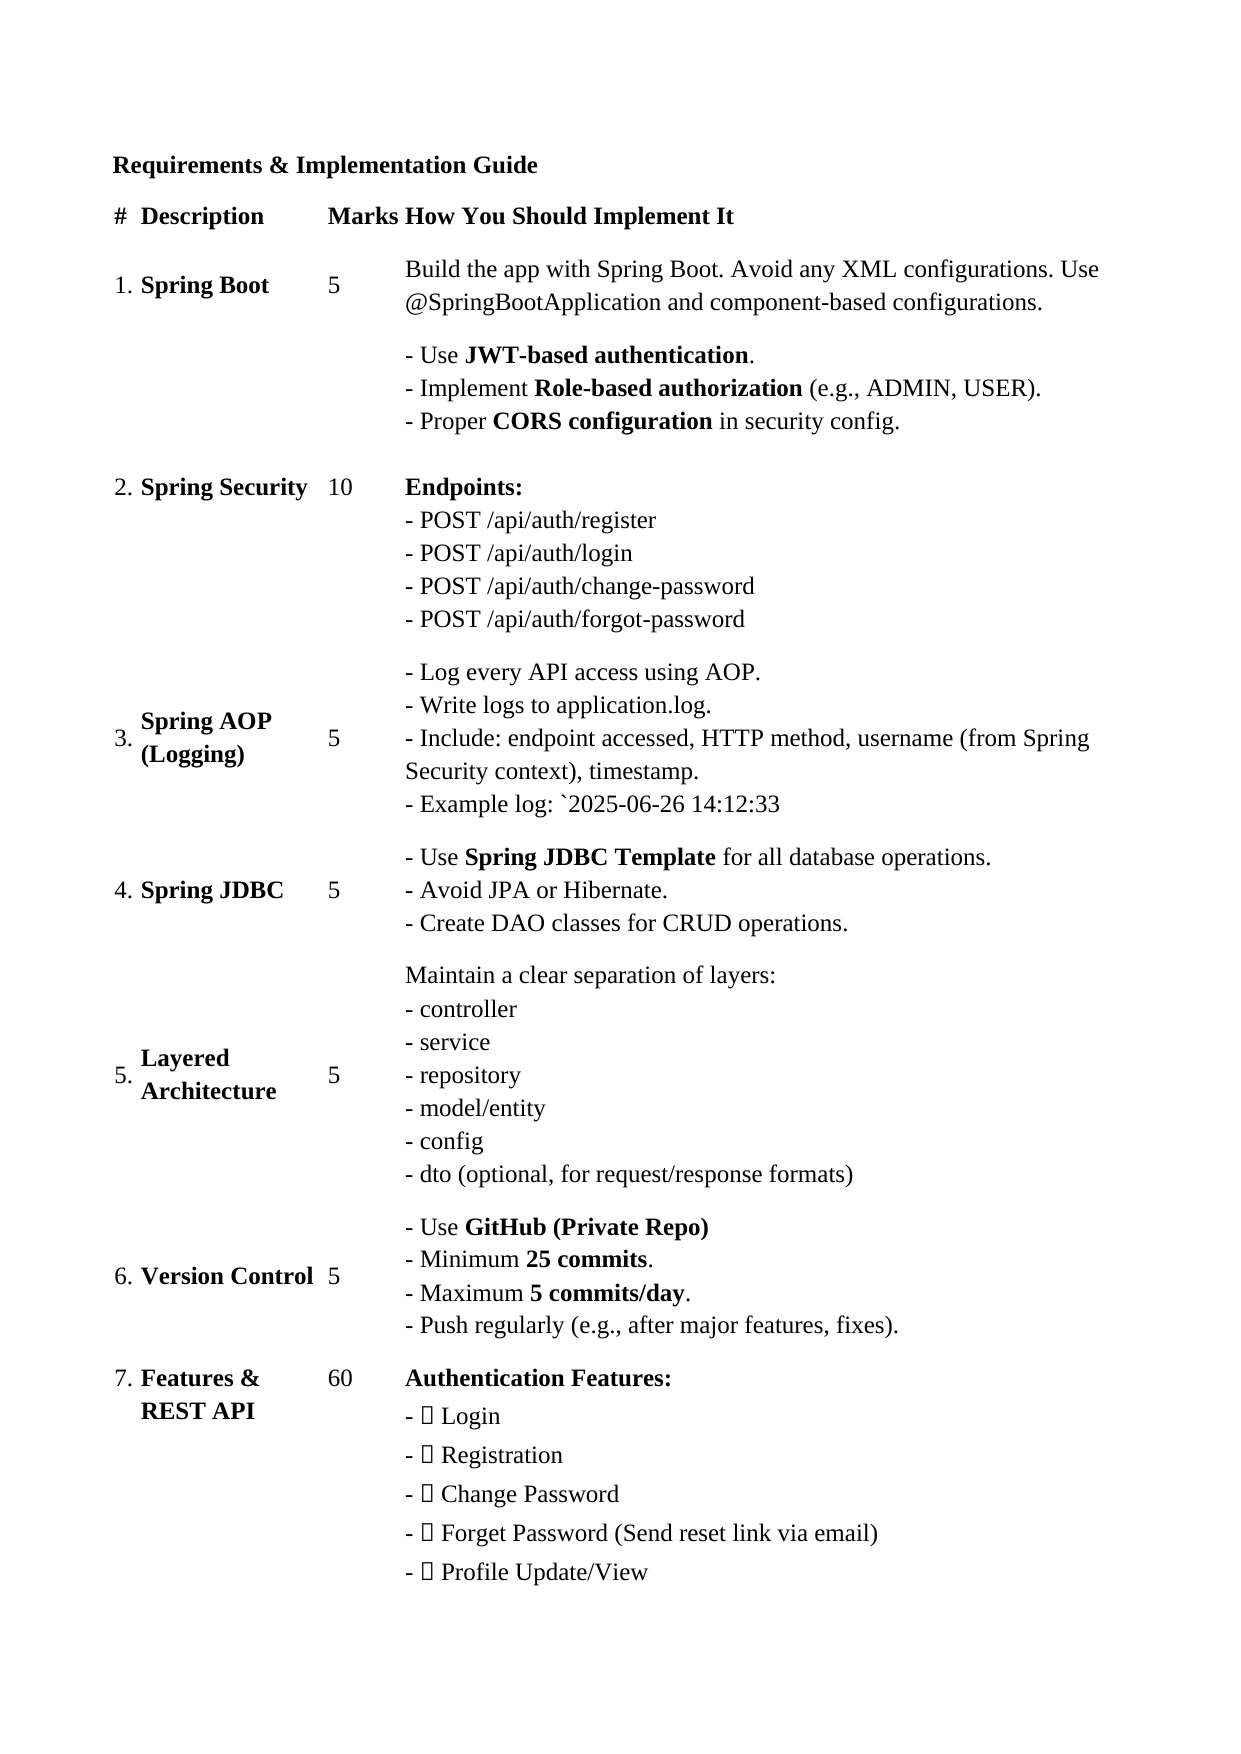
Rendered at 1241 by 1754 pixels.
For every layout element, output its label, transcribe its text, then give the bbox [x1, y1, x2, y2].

table_cell 2. [113, 338, 139, 655]
table_cell Build the app with Spring Boot. Avoid any XML configurations. Use @SpringBootApplication and component-based configurations. [403, 253, 1128, 338]
table_cell 60 [326, 1362, 403, 1589]
table_cell 5 [326, 253, 403, 338]
table_cell - Log every API access using AOP. - Write logs to application.log. - Include: endpoint accessed, HTTP method, username (from Spring Security context), timestamp. - Example log: `2025-06-26 14:12:33 [403, 655, 1128, 840]
table_cell Spring Security [139, 338, 326, 655]
table_cell 10 [326, 338, 403, 655]
table_cell 5 [326, 840, 403, 959]
table_header How You Should Implement It [403, 200, 1128, 252]
table_cell - Use Spring JDBC Template for all database operations. - Avoid JPA or Hibernate. - Create DAO classes for CRUD operations. [403, 840, 1128, 959]
table_cell 1. [113, 253, 139, 338]
table_cell 4. [113, 840, 139, 959]
table_cell 5 [326, 1210, 403, 1362]
table_header # [113, 200, 139, 252]
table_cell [403, 1362, 1128, 1589]
text Requirements & Implementation Guide [112, 150, 1128, 179]
table_cell 3. [113, 655, 139, 840]
table_cell Layered Architecture [139, 959, 326, 1210]
table_cell 7. [113, 1362, 139, 1589]
table_cell - Use GitHub (Private Repo) - Minimum 25 commits. - Maximum 5 commits/day. - Push regularly (e.g., after major features, fixes). [403, 1210, 1128, 1362]
table_cell Features & REST API [139, 1362, 326, 1589]
table_header Marks [326, 200, 403, 252]
table_cell 5 [326, 959, 403, 1210]
table_cell Spring Boot [139, 253, 326, 338]
table_header Description [139, 200, 326, 252]
table_cell 6. [113, 1210, 139, 1362]
table_cell Maintain a clear separation of layers: - controller - service - repository - model/entity - config - dto (optional, for request/response formats) [403, 959, 1128, 1210]
table_cell 5. [113, 959, 139, 1210]
table_cell Spring JDBC [139, 840, 326, 959]
table_cell 5 [326, 655, 403, 840]
table_cell Version Control [139, 1210, 326, 1362]
table_cell - Use JWT-based authentication. - Implement Role-based authorization (e.g., ADMIN, USER). - Proper CORS configuration in security config. Endpoints: - POST /api/auth/register - POST /api/auth/login - POST /api/auth/change-password - POST /api/auth/forgot-password [403, 338, 1128, 655]
table_cell Spring AOP (Logging) [139, 655, 326, 840]
